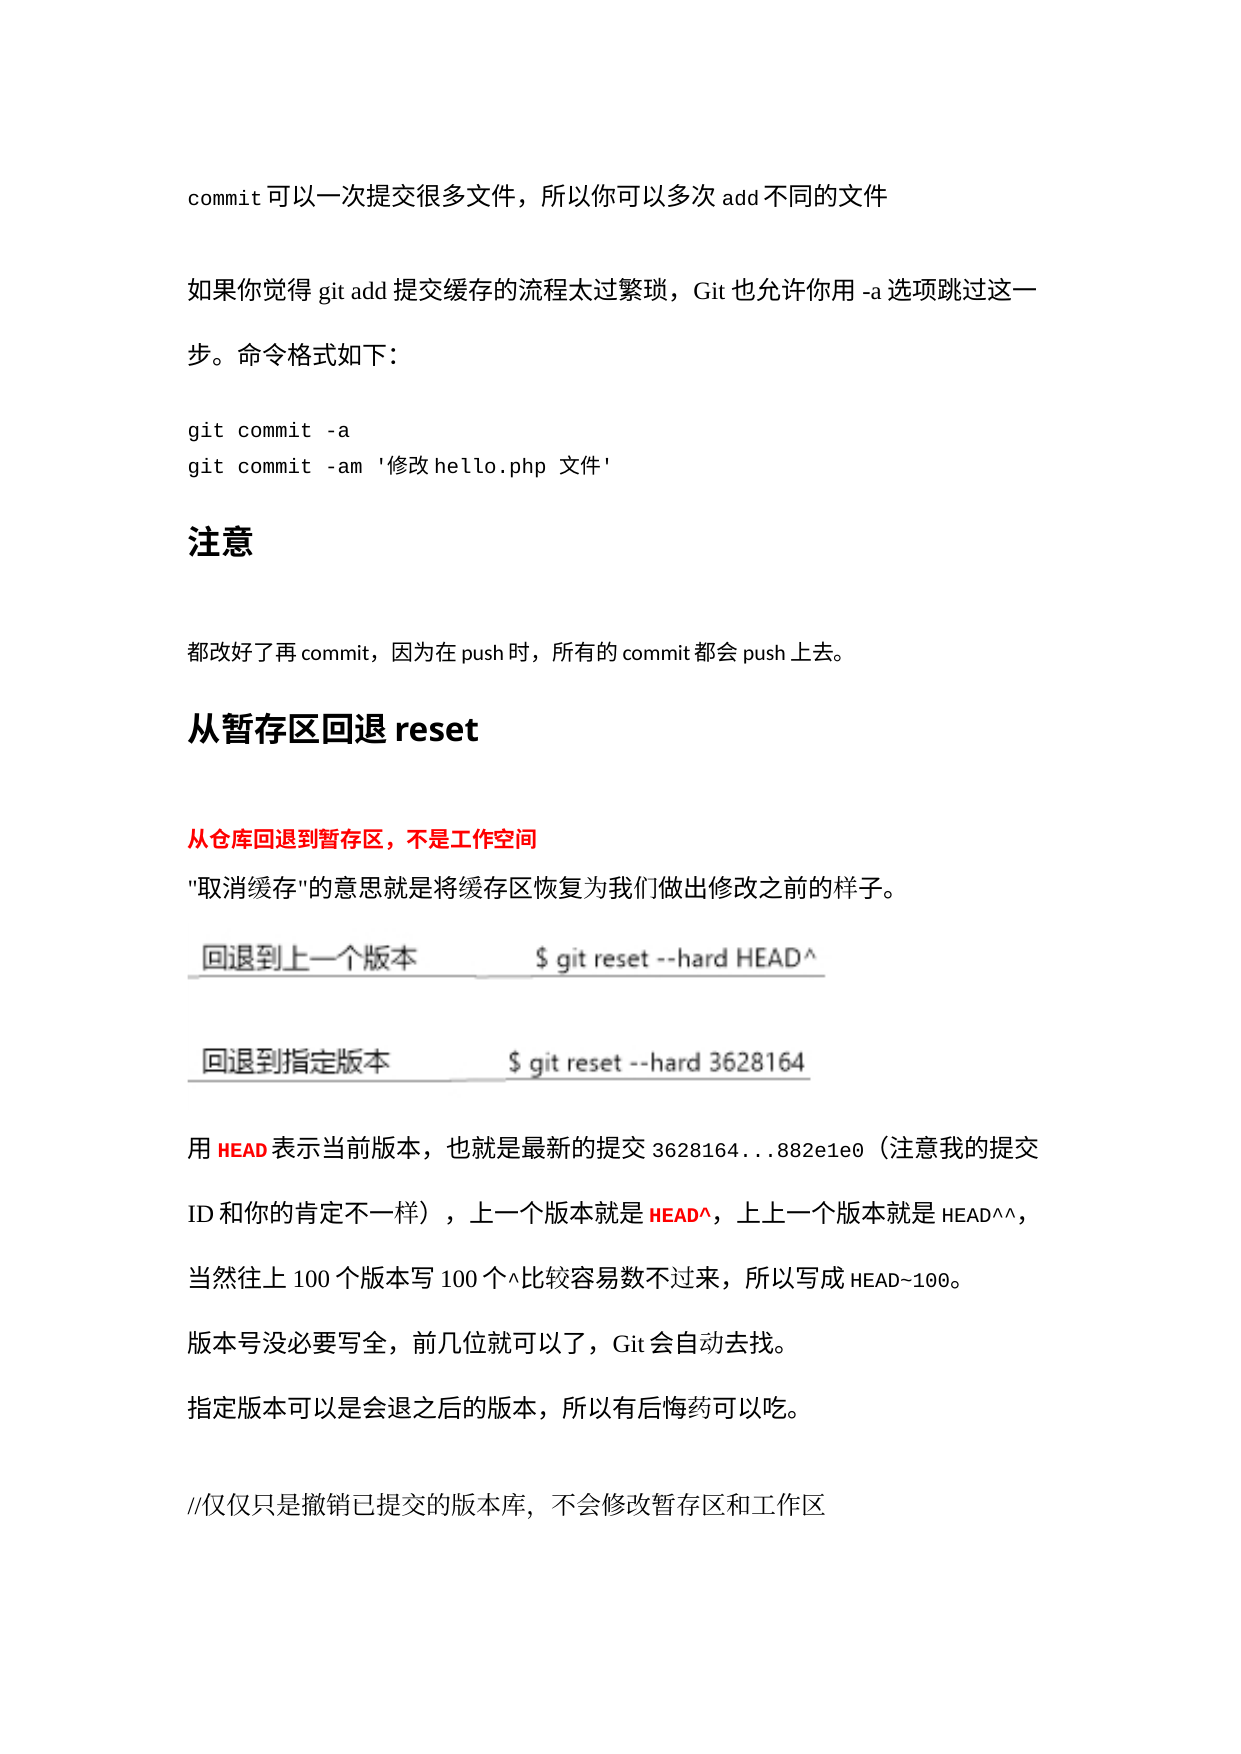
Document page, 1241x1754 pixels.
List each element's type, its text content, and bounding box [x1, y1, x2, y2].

picture [187, 923, 907, 1110]
text git commit -am '修改 hello.php 文件' [187, 448, 1053, 480]
text commit可以一次提交很多文件，所以你可以多次add不同的文件 [187, 162, 1053, 227]
text 从仓库回退到暂存区，不是工作空间 [187, 822, 1053, 854]
text "取消缓存"的意思就是将缓存区恢复为我们做出修改之前的样子。 [187, 854, 1053, 919]
text //仅仅只是撤销已提交的版本库，不会修改暂存区和工作区 [187, 1472, 1053, 1537]
text git commit -a [187, 415, 1053, 448]
subtitle 从暂存区回退reset [187, 694, 1053, 759]
text 用HEAD表示当前版本，也就是最新的提交3628164...882e1e0（注意我的提交ID和你的肯定不一样），上一个版本就是HEAD^，上上一个版本就是HEAD^^，当然往上100个版本写100个^比较容易数不过来，所以写成HEAD~100。 [187, 1114, 1053, 1309]
text 如果你觉得 git add 提交缓存的流程太过繁琐，Git 也允许你用 -a 选项跳过这一步。命令格式如下： [187, 256, 1053, 386]
subtitle 注意 [187, 507, 1053, 572]
text 指定版本可以是会退之后的版本，所以有后悔药可以吃。 [187, 1374, 1053, 1439]
text 都改好了再commit，因为在push时，所有的commit都会push上去。 [187, 634, 1053, 667]
text 版本号没必要写全，前几位就可以了，Git会自动去找。 [187, 1309, 1053, 1374]
